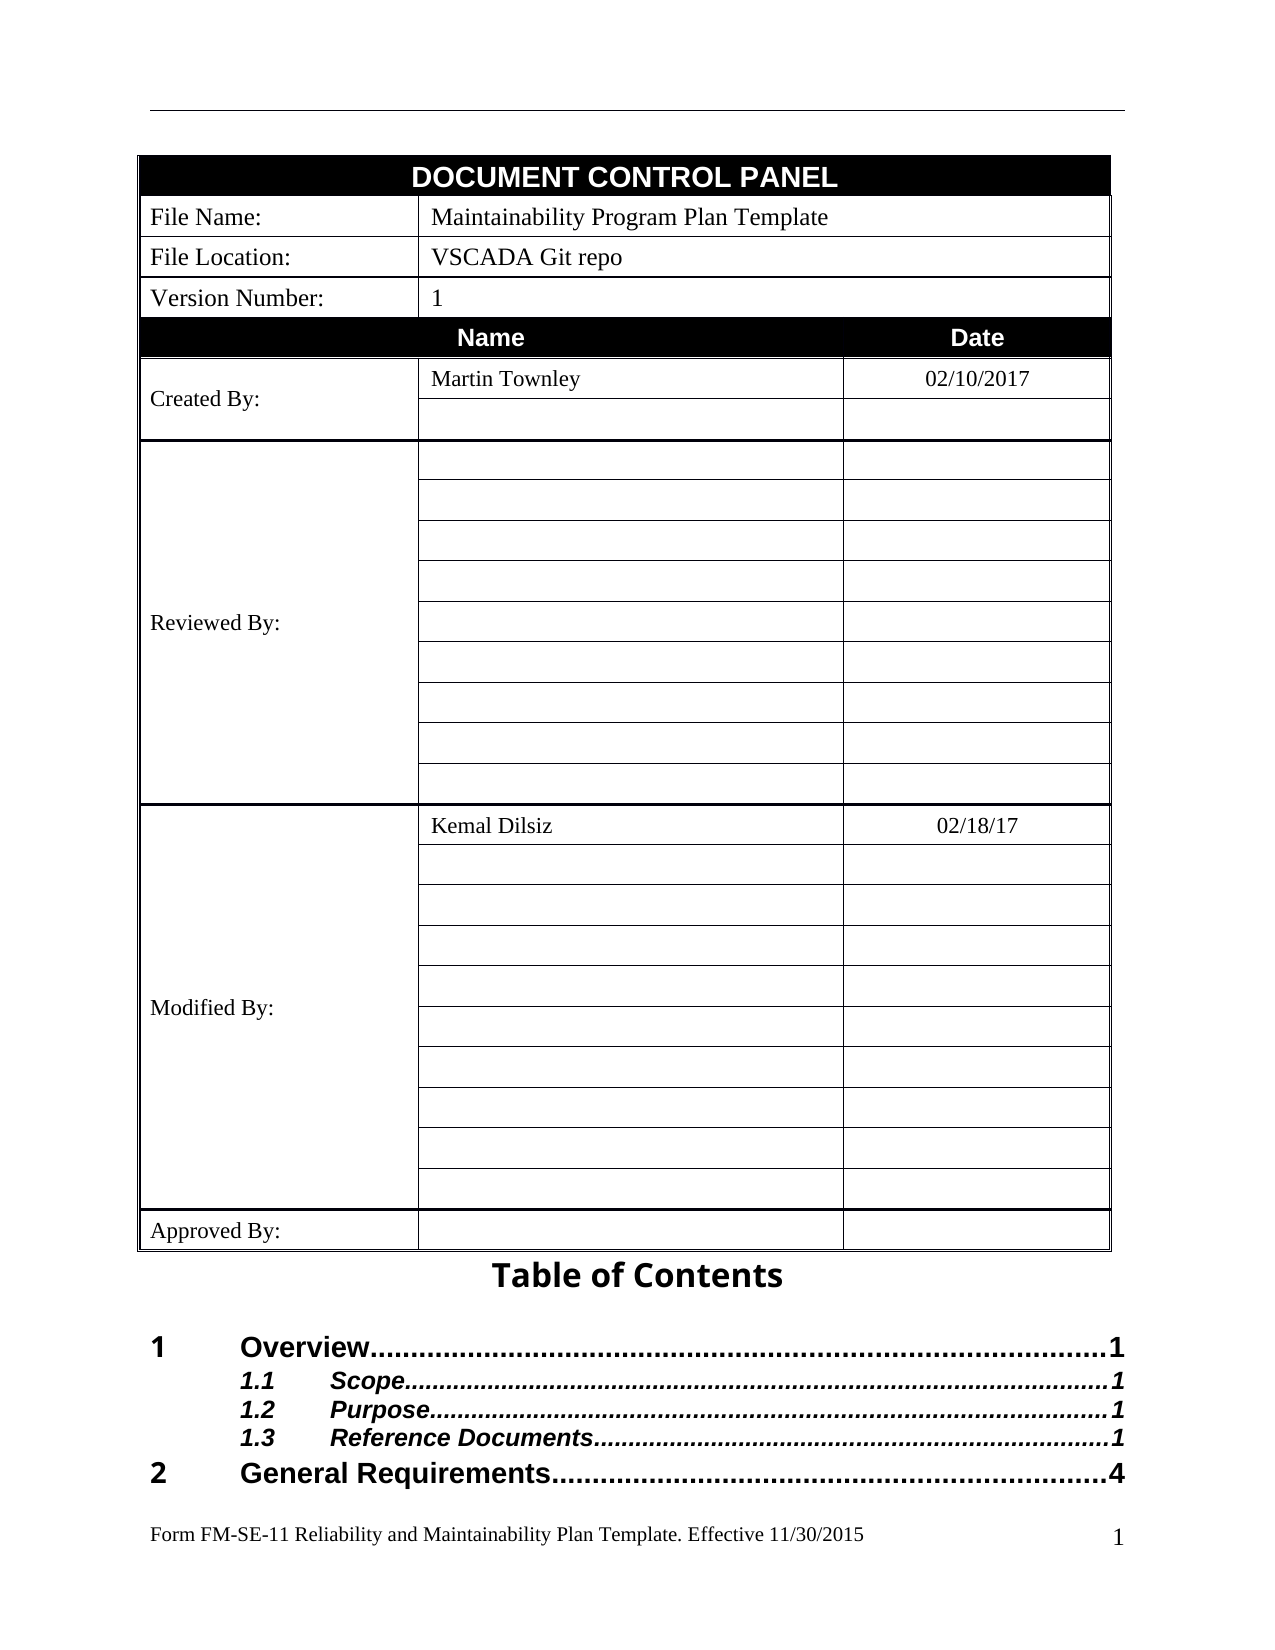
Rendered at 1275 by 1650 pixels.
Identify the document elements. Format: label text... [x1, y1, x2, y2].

table_cell Kemal Dilsiz [419, 806, 843, 844]
table_cell [419, 926, 843, 965]
table_cell [844, 966, 1109, 1006]
table_cell Approved By: [141, 1211, 418, 1249]
table_cell [844, 1007, 1109, 1046]
table_cell [419, 885, 843, 925]
table_cell [844, 845, 1109, 884]
text 1.2 Purpose 1 [240, 1394, 1125, 1423]
table_cell [419, 1007, 843, 1046]
table_cell [844, 1088, 1109, 1127]
text 1.3 Reference Documents 1 [240, 1423, 1125, 1452]
table_cell [419, 1128, 843, 1168]
table_cell Maintainability Program Plan Template [419, 196, 1109, 236]
table_cell VSCADA Git repo [419, 237, 1109, 276]
table_cell Martin Townley [419, 359, 843, 398]
table_cell [844, 1128, 1109, 1168]
table_cell [844, 1211, 1109, 1249]
table_cell [844, 480, 1109, 519]
table_cell [419, 966, 843, 1006]
table_cell [419, 683, 843, 722]
table_cell [844, 723, 1109, 763]
table_cell [844, 399, 1109, 438]
table_cell [419, 1047, 843, 1087]
table_cell [419, 764, 843, 803]
table_cell Name [141, 318, 843, 357]
table_cell [844, 683, 1109, 722]
table_cell Version Number: [141, 278, 418, 317]
table_cell [419, 1088, 843, 1127]
table_cell [419, 602, 843, 641]
table_cell Created By: [141, 359, 418, 438]
table_cell [844, 1047, 1109, 1087]
table_cell [419, 723, 843, 763]
table_cell [419, 845, 843, 884]
table_cell [419, 561, 843, 601]
table_cell Date [844, 318, 1109, 357]
table_cell [419, 1211, 843, 1249]
table_cell Modified By: [141, 806, 418, 1208]
text 2 General Requirements 4 [150, 1452, 1125, 1492]
table_cell Reviewed By: [141, 442, 418, 803]
table_header DOCUMENT CONTROL PANEL [141, 158, 1110, 195]
table_cell 02/10/2017 [844, 359, 1109, 398]
table_cell [844, 1169, 1109, 1208]
table_cell [419, 480, 843, 519]
table_cell [844, 642, 1109, 682]
table_cell [844, 885, 1109, 925]
table_cell [419, 442, 843, 479]
table_cell File Location: [141, 237, 418, 276]
subtitle Table of Contents [150, 1252, 1125, 1297]
table_cell [419, 1169, 843, 1208]
table_cell [844, 442, 1109, 479]
table_cell 1 [419, 278, 1109, 317]
table_cell [844, 926, 1109, 965]
table_cell [419, 642, 843, 682]
table_cell 02/18/17 [844, 806, 1109, 844]
table_cell [419, 399, 843, 438]
table_cell [844, 764, 1109, 803]
text 1 Overview 1 [150, 1326, 1125, 1366]
text 1.1 Scope 1 [240, 1366, 1125, 1394]
table_cell [844, 521, 1109, 560]
table_cell File Name: [141, 196, 418, 236]
table_cell [844, 561, 1109, 601]
table_cell [419, 521, 843, 560]
table_cell [844, 602, 1109, 641]
